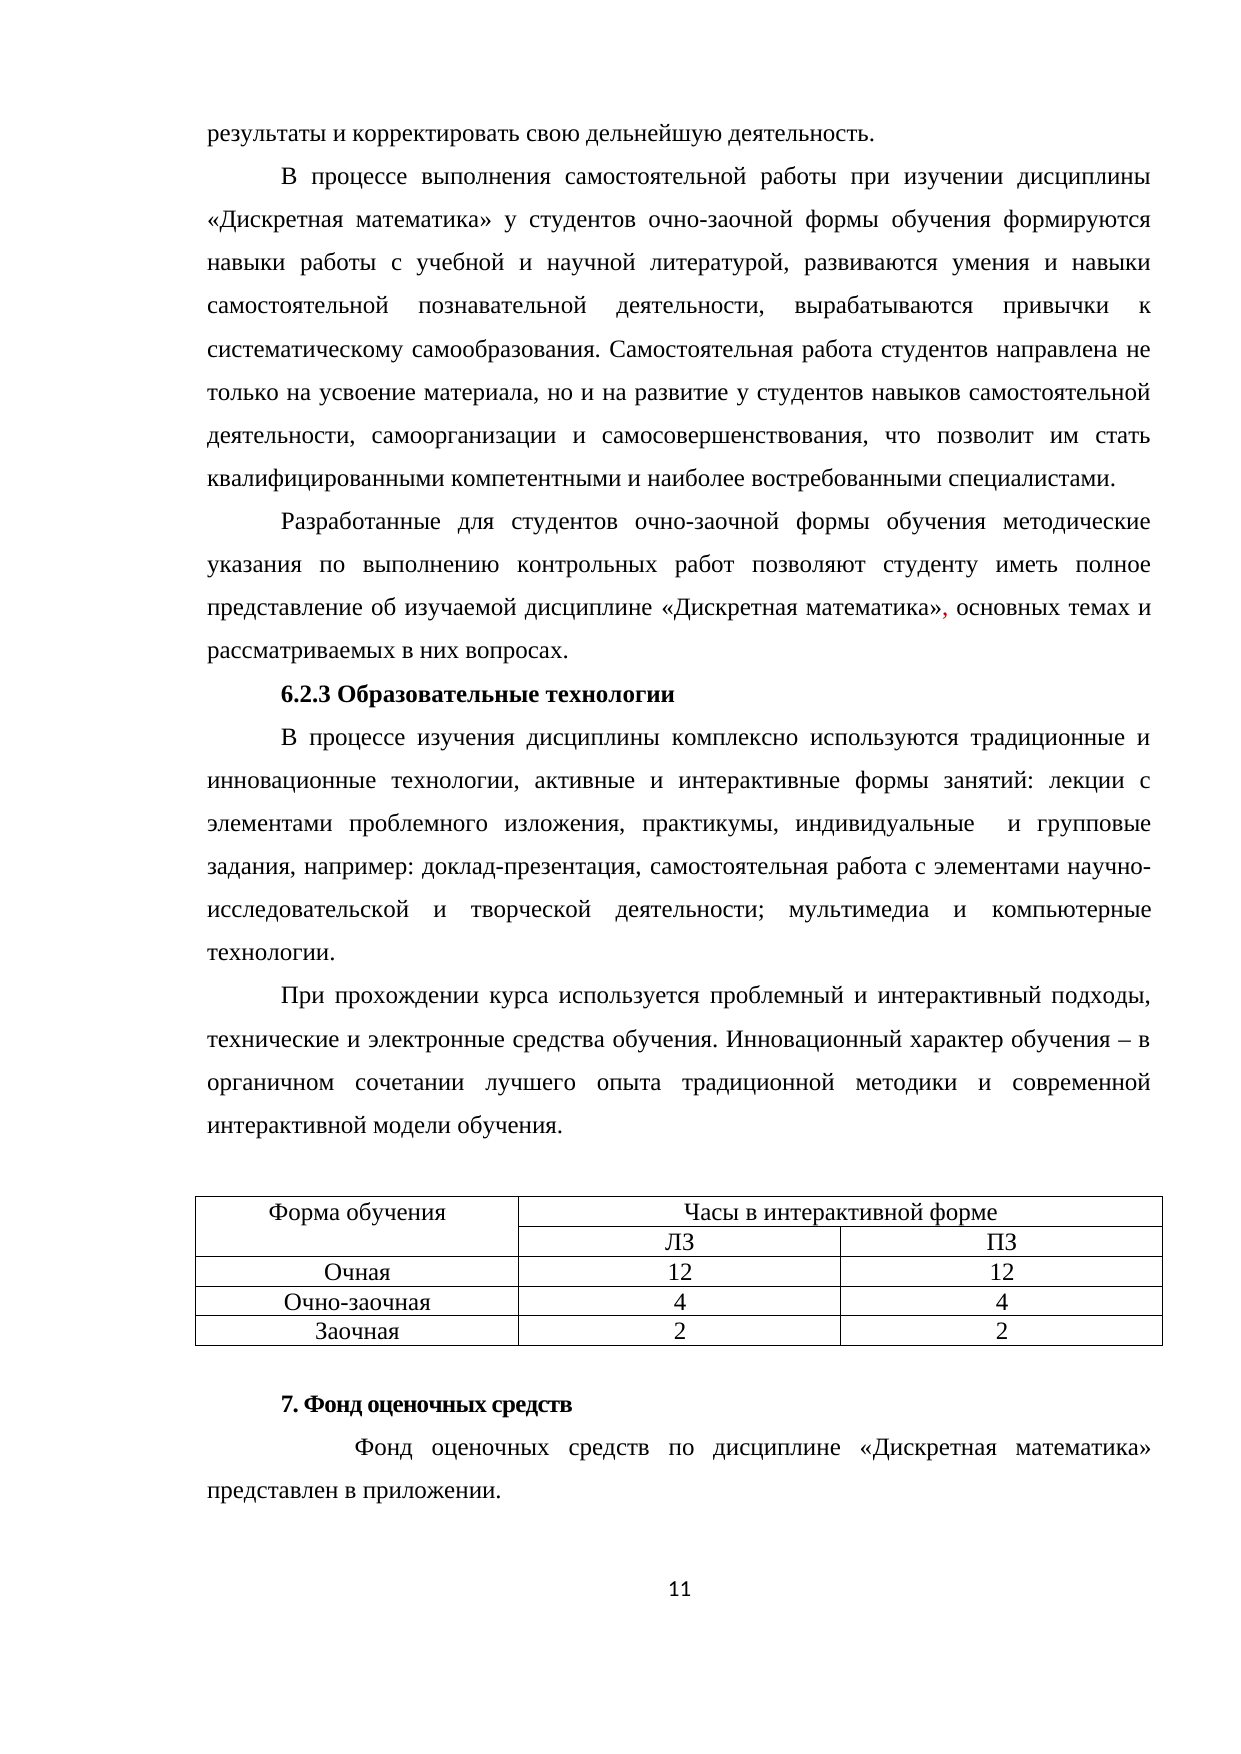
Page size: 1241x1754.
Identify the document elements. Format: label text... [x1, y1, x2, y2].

table_header Часы в интерактивной форме [519, 1197, 1162, 1226]
table_cell Заочная [196, 1316, 518, 1345]
table_cell 12 [519, 1257, 840, 1286]
text 7. Фонд оценочных средств [207, 1389, 1152, 1418]
text 6.2.3 Образовательные технологии [207, 679, 1152, 707]
text В процессе изучения дисциплины комплексно используются традиционные и инновационные технологии, активные и интерактивные формы занятий: лекции с элементами проблемного изложения, практикумы, индивидуальные и групповые задания, например: доклад-презентация, самостоятельная работа с элементами научно-исследовательской и творческой деятельности; мультимедиа и компьютерные технологии. [207, 722, 1152, 966]
table_cell 12 [841, 1257, 1162, 1286]
table_cell 2 [841, 1316, 1162, 1345]
table_cell Очно-заочная [196, 1287, 518, 1315]
table_header Форма обучения [196, 1197, 518, 1256]
table_cell 4 [841, 1287, 1162, 1315]
text Разработанные для студентов очно-заочной формы обучения методические указания по выполнению контрольных работ позволяют студенту иметь полное представление об изучаемой дисциплине «Дискретная математика», основных темах и рассматриваемых в них вопросах. [207, 506, 1152, 664]
text При прохождении курса используется проблемный и интерактивный подходы, технические и электронные средства обучения. Инновационный характер обучения – в органичном сочетании лучшего опыта традиционной методики и современной интерактивной модели обучения. [207, 981, 1152, 1139]
table_cell Очная [196, 1257, 518, 1286]
text В процессе выполнения самостоятельной работы при изучении дисциплины «Дискретная математика» у студентов очно-заочной формы обучения формируются навыки работы с учебной и научной литературой, развиваются умения и навыки самостоятельной познавательной деятельности, вырабатываются привычки к систематическому самообразования. Самостоятельная работа студентов направлена не только на усвоение материала, но и на развитие у студентов навыков самостоятельной деятельности, самоорганизации и самосовершенствования, что позволит им стать квалифицированными компетентными и наиболее востребованными специалистами. [207, 161, 1152, 492]
table_cell ПЗ [841, 1227, 1162, 1256]
table_cell ЛЗ [519, 1227, 840, 1256]
table_cell 4 [519, 1287, 840, 1315]
table_cell 2 [519, 1316, 840, 1345]
text Фонд оценочных средств по дисциплине «Дискретная математика» представлен в приложении. [207, 1432, 1152, 1504]
